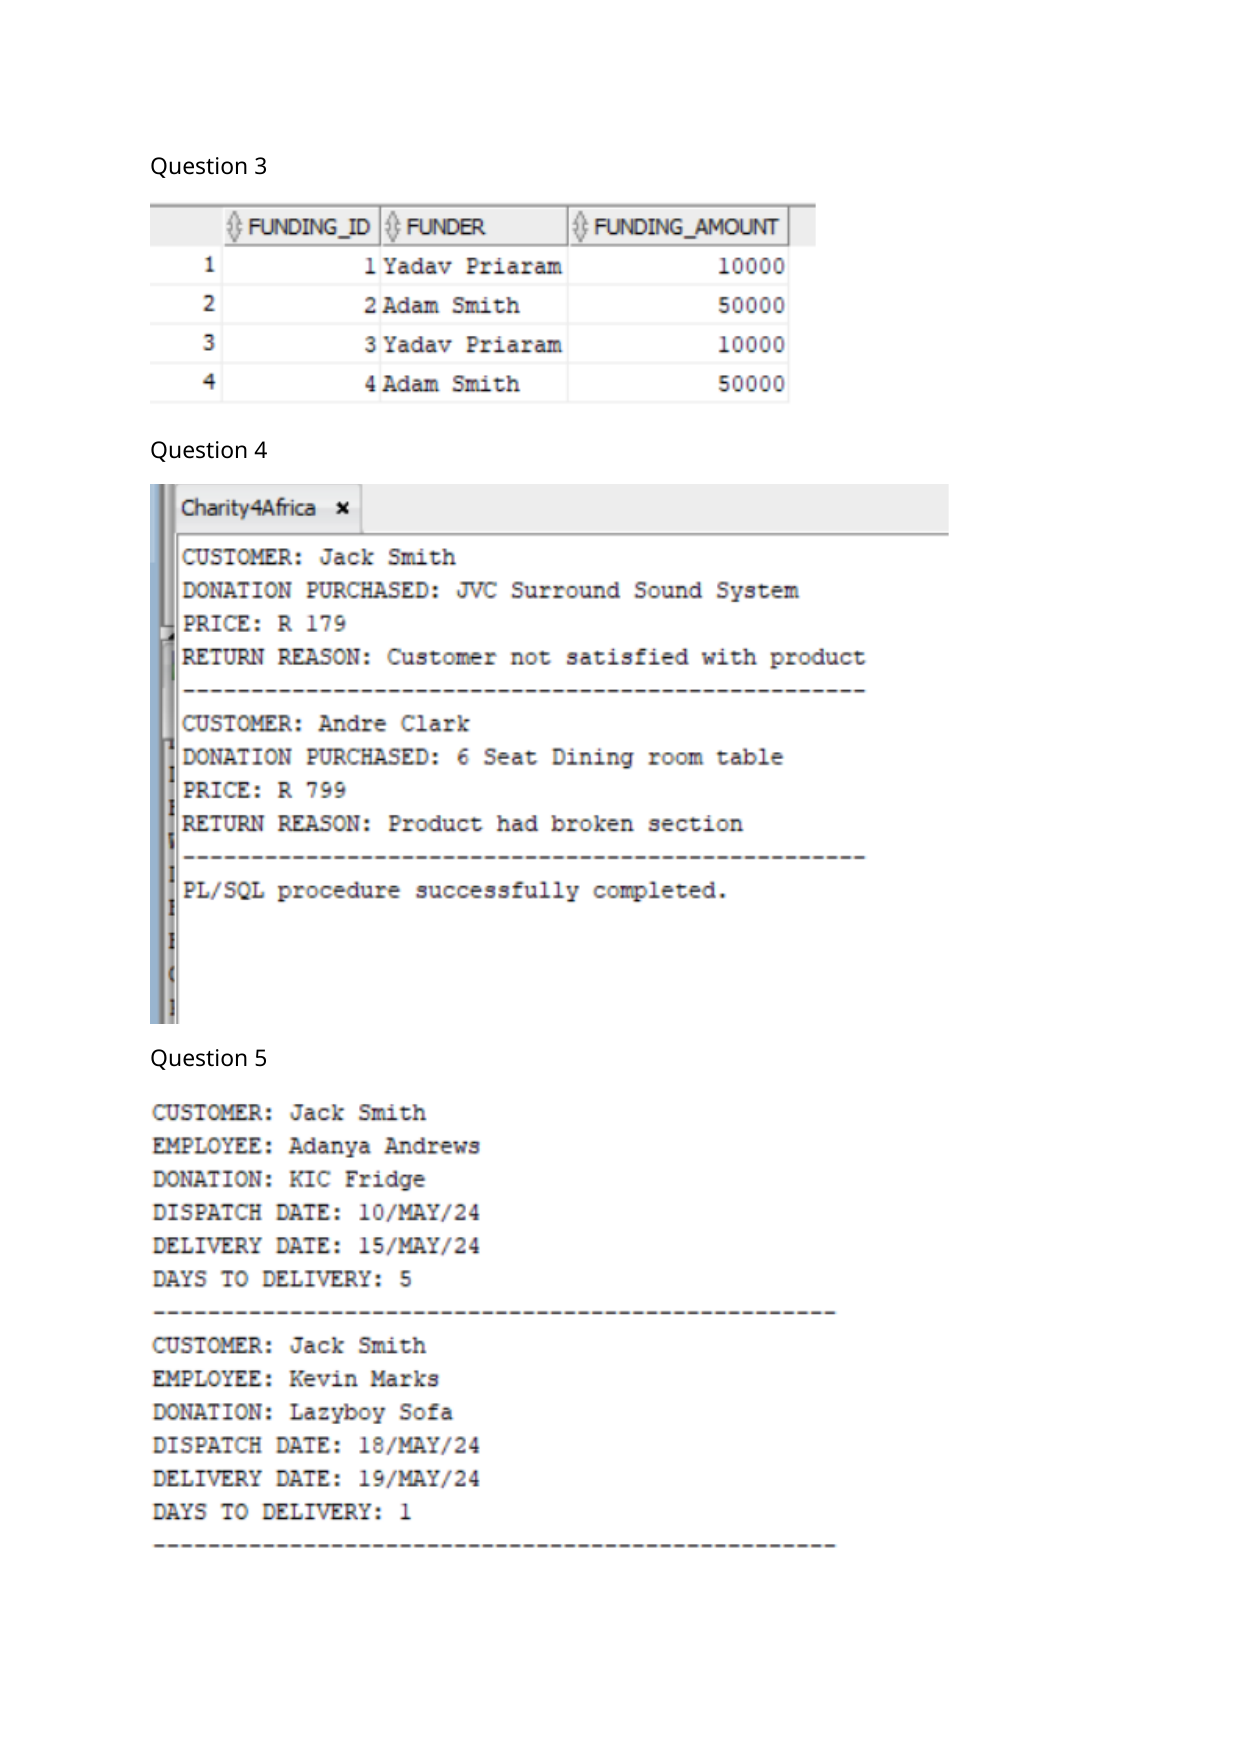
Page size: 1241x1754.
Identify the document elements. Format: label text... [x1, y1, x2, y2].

picture [150, 200, 816, 415]
text Question 5 [150, 1042, 1090, 1073]
picture [150, 484, 949, 1024]
picture [150, 1092, 932, 1601]
text Question 4 [150, 434, 1090, 465]
text Question 3 [150, 150, 1090, 181]
